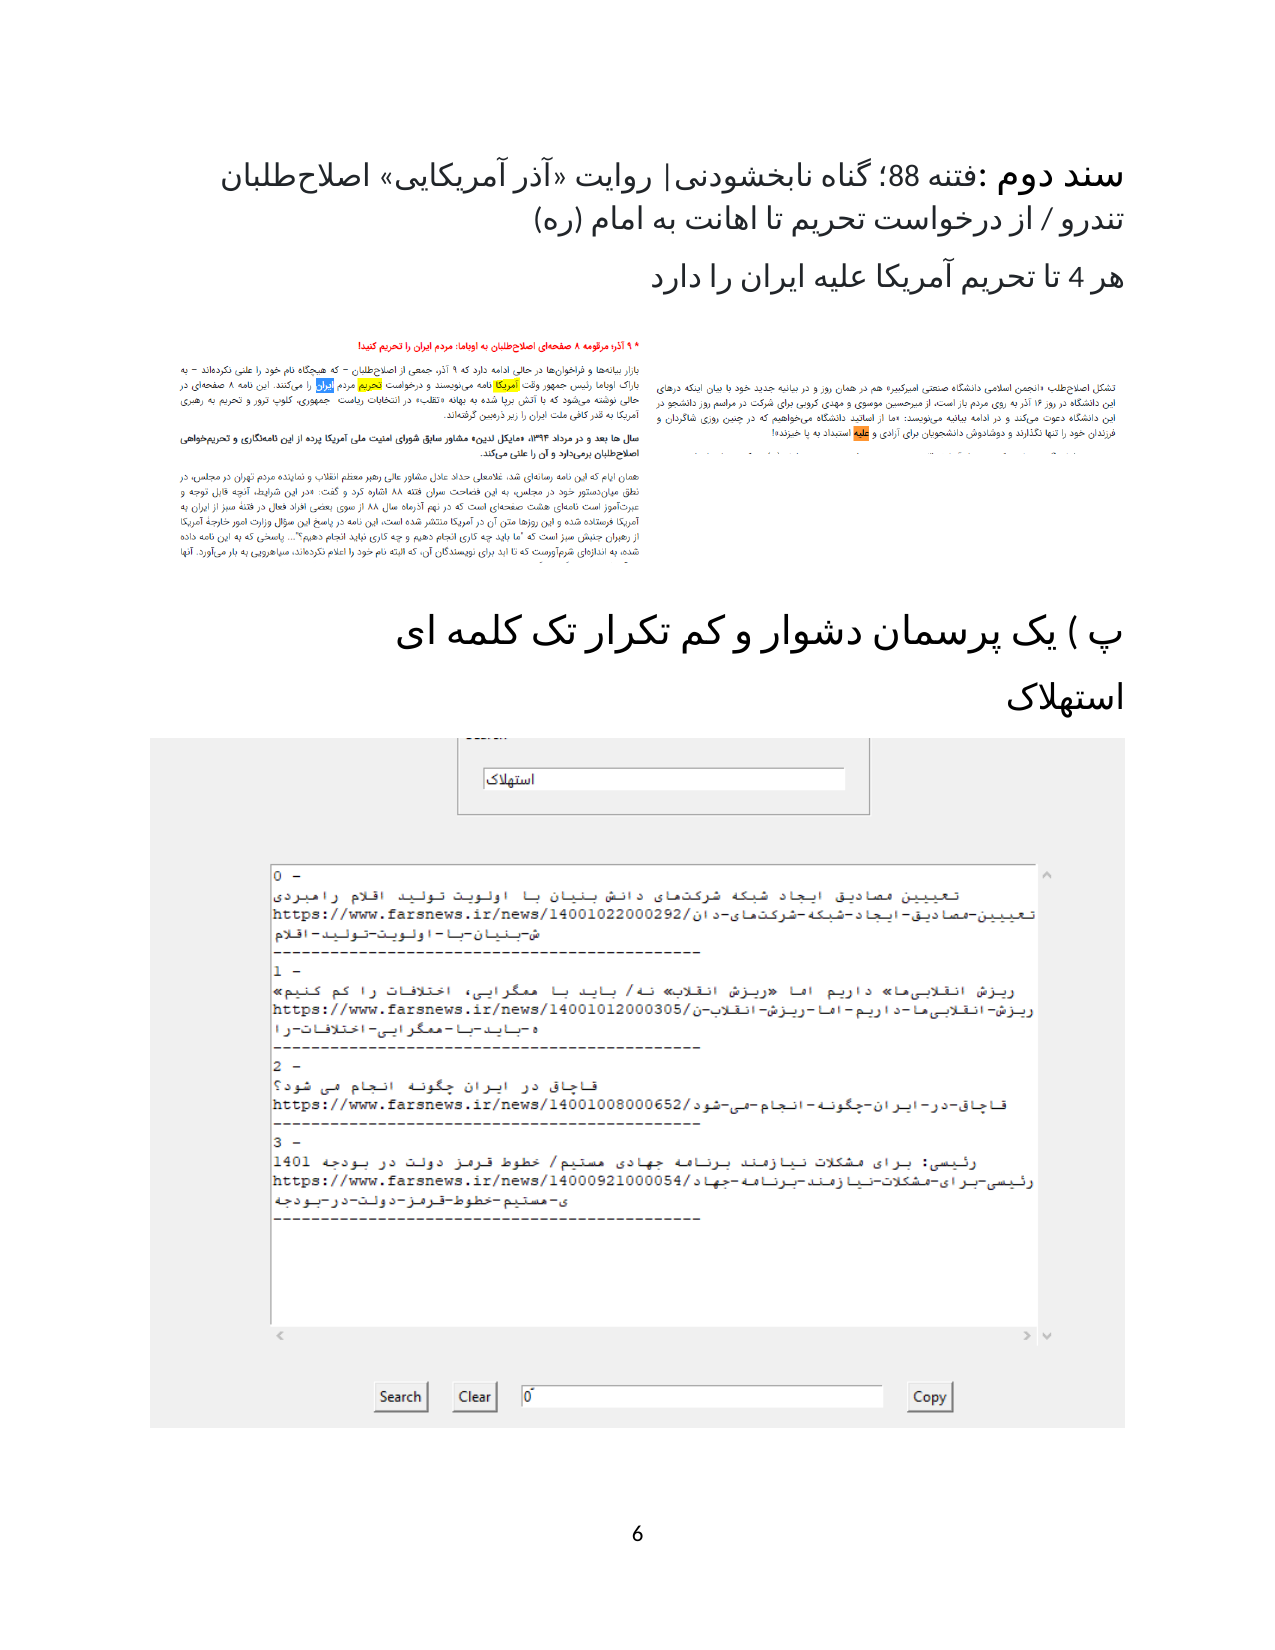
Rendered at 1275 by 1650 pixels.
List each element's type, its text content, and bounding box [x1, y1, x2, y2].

picture [150, 314, 1125, 588]
text استهلاک [150, 675, 1125, 718]
picture [150, 738, 1125, 1428]
text سند دوم :فتنه 88؛ گناه نابخشودنی| روایت «آذر آمریکایی» اصلاح‌طلبان تندرو / از درخواست تحریم تا اهانت به امام (ره) [150, 150, 1125, 237]
text پ ) یک پرسمان دشوار و کم تکرار تک کلمه ای [150, 606, 1125, 654]
text هر 4 تا تحریم آمریکا علیه ایران را دارد [150, 257, 1125, 295]
